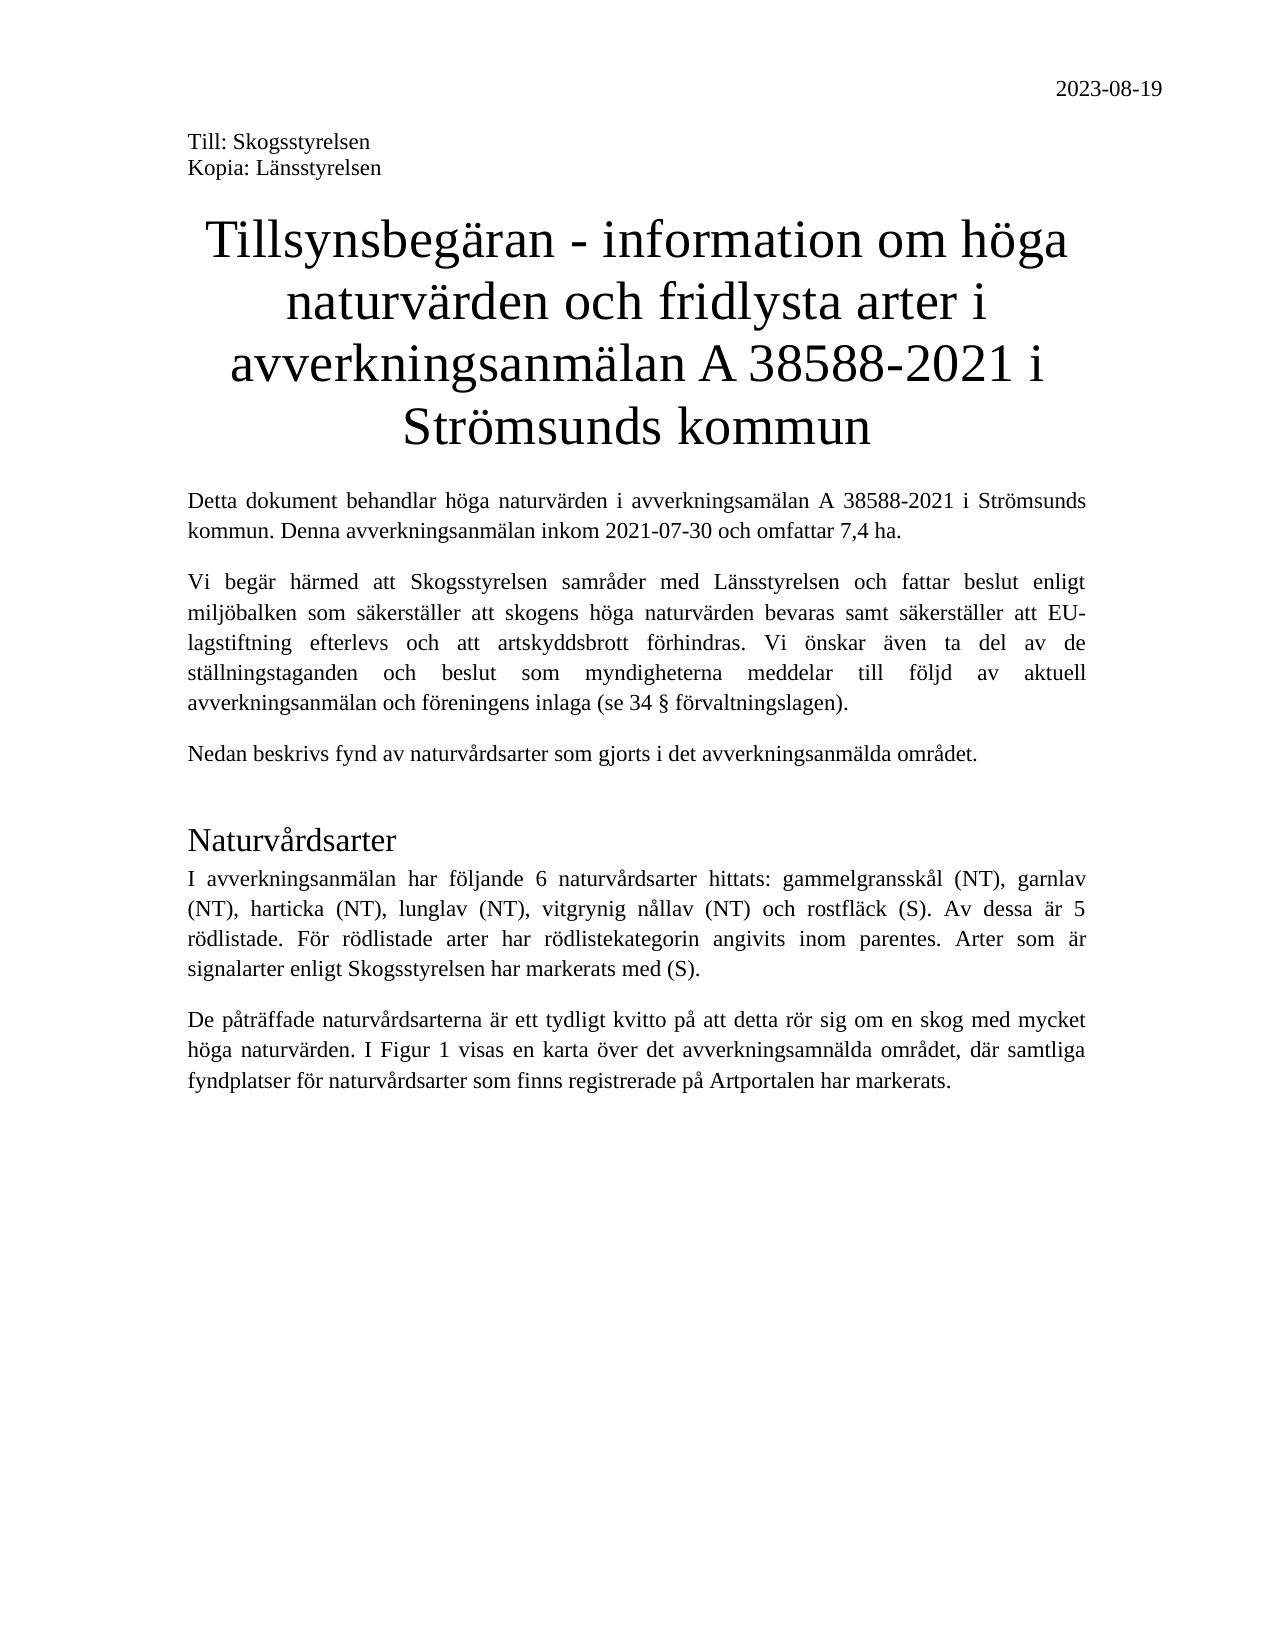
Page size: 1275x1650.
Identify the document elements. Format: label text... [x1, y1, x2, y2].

title Tillsynsbegäran - information om höga naturvärden och fridlysta arter i avverkningsanmälan A 38588-2021 i Strömsunds kommun [187, 207, 1087, 456]
text I avverkningsanmälan har följande 6 naturvårdsarter hittats: gammelgransskål (NT), garnlav (NT), harticka (NT), lunglav (NT), vitgrynig nållav (NT) och rostfläck (S). Av dessa är 5 rödlistade. För rödlistade arter har rödlistekategorin angivits inom parentes. Arter som är signalarter enligt Skogsstyrelsen har markerats med (S). [187, 864, 1087, 982]
text Vi begär härmed att Skogsstyrelsen samråder med Länsstyrelsen och fattar beslut enligt miljöbalken som säkerställer att skogens höga naturvärden bevaras samt säkerställer att EU-lagstiftning efterlevs och att artskyddsbrott förhindras. Vi önskar även ta del av de ställningstaganden och beslut som myndigheterna meddelar till följd av aktuell avverkningsanmälan och föreningens inlaga (se 34 § förvaltningslagen). [187, 568, 1087, 716]
text Detta dokument behandlar höga naturvärden i avverkningsamälan A 38588-2021 i Strömsunds kommun. Denna avverkningsanmälan inkom 2021-07-30 och omfattar 7,4 ha. [187, 487, 1087, 544]
text Nedan beskrivs fynd av naturvårdsarter som gjorts i det avverkningsanmälda området. [187, 740, 1087, 767]
subtitle Naturvårdsarter [187, 821, 1087, 859]
text De påträffade naturvårdsarterna är ett tydligt kvitto på att detta rör sig om en skog med mycket höga naturvärden. I Figur 1 visas en karta över det avverkningsamnälda området, där samtliga fyndplatser för naturvårdsarter som finns registrerade på Artportalen har markerats. [187, 1006, 1087, 1093]
